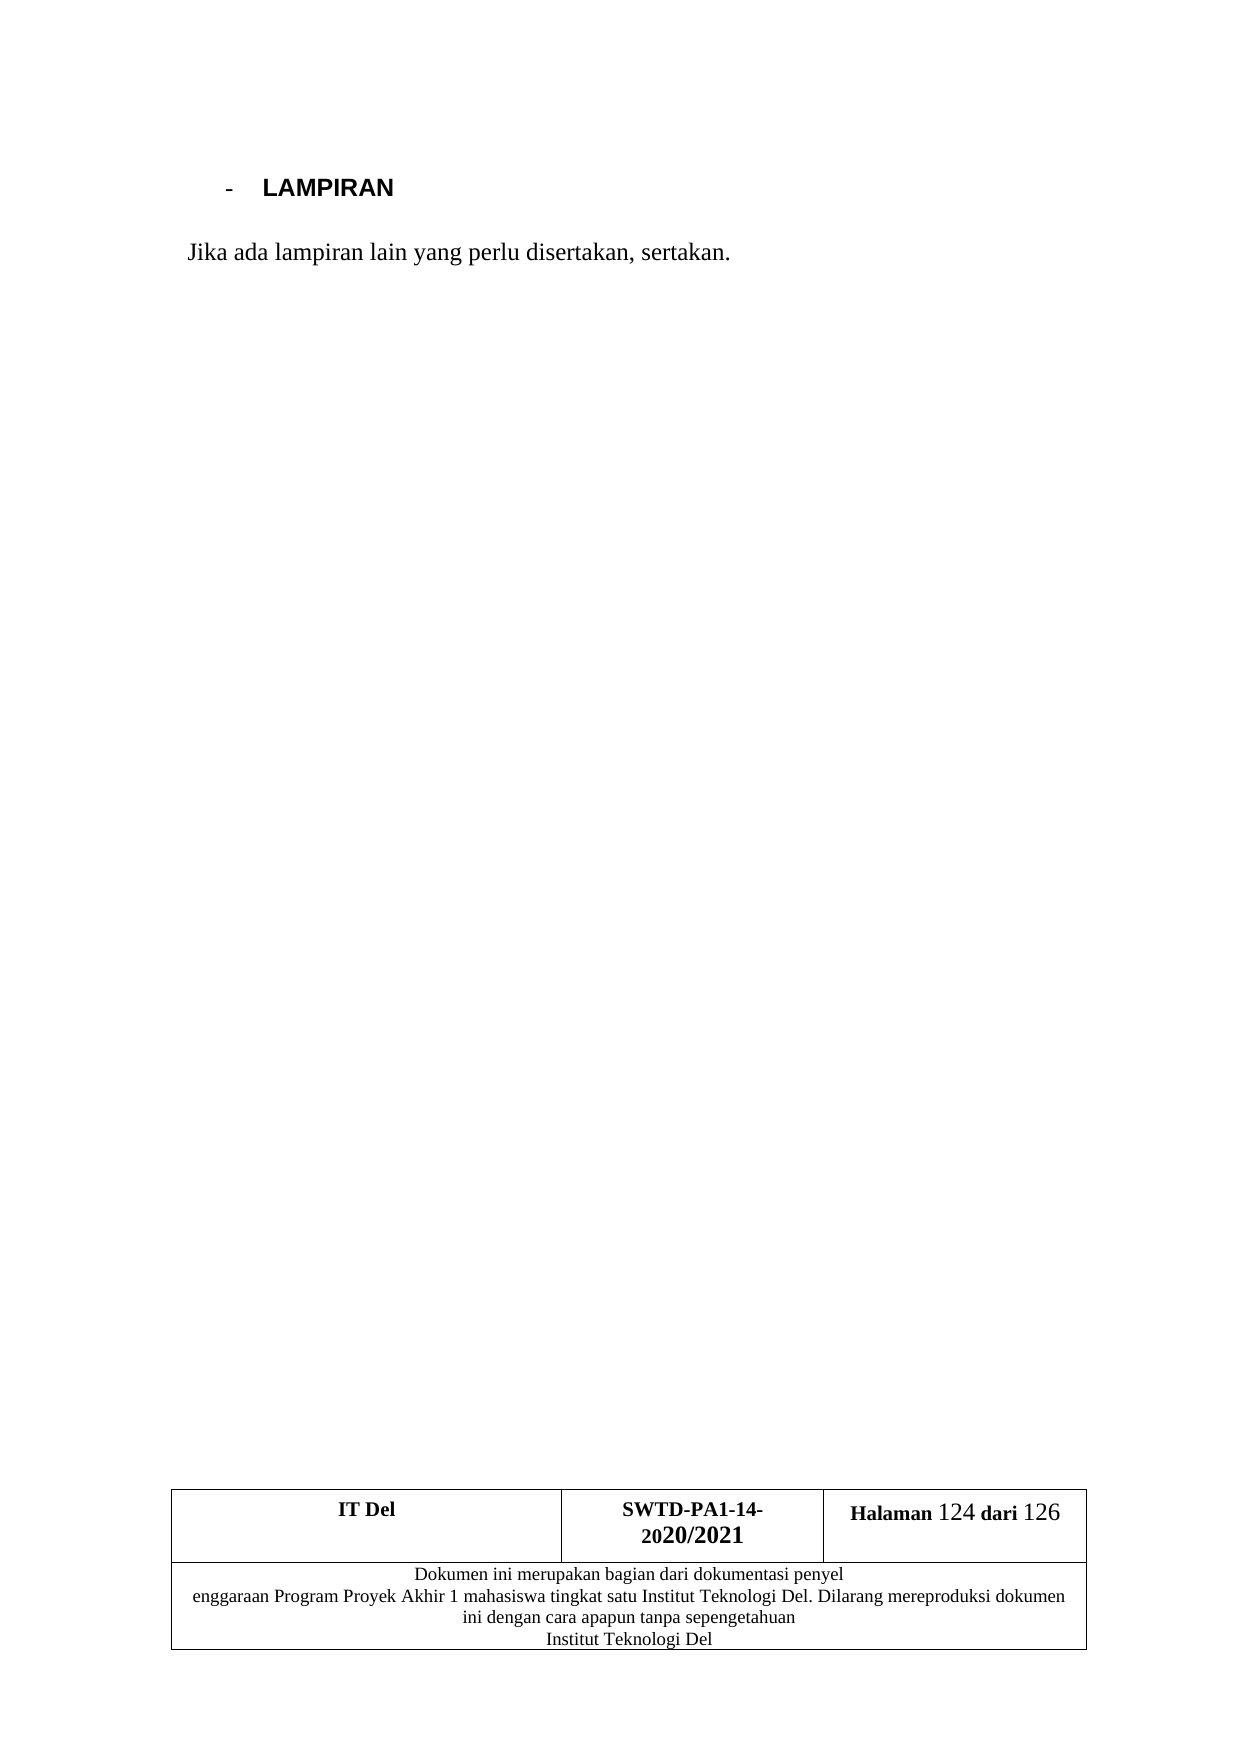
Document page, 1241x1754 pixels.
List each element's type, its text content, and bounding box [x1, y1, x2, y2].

subtitle LAMPIRAN [225, 173, 1092, 202]
text Jika ada lampiran lain yang perlu disertakan, sertakan. [187, 237, 1092, 265]
